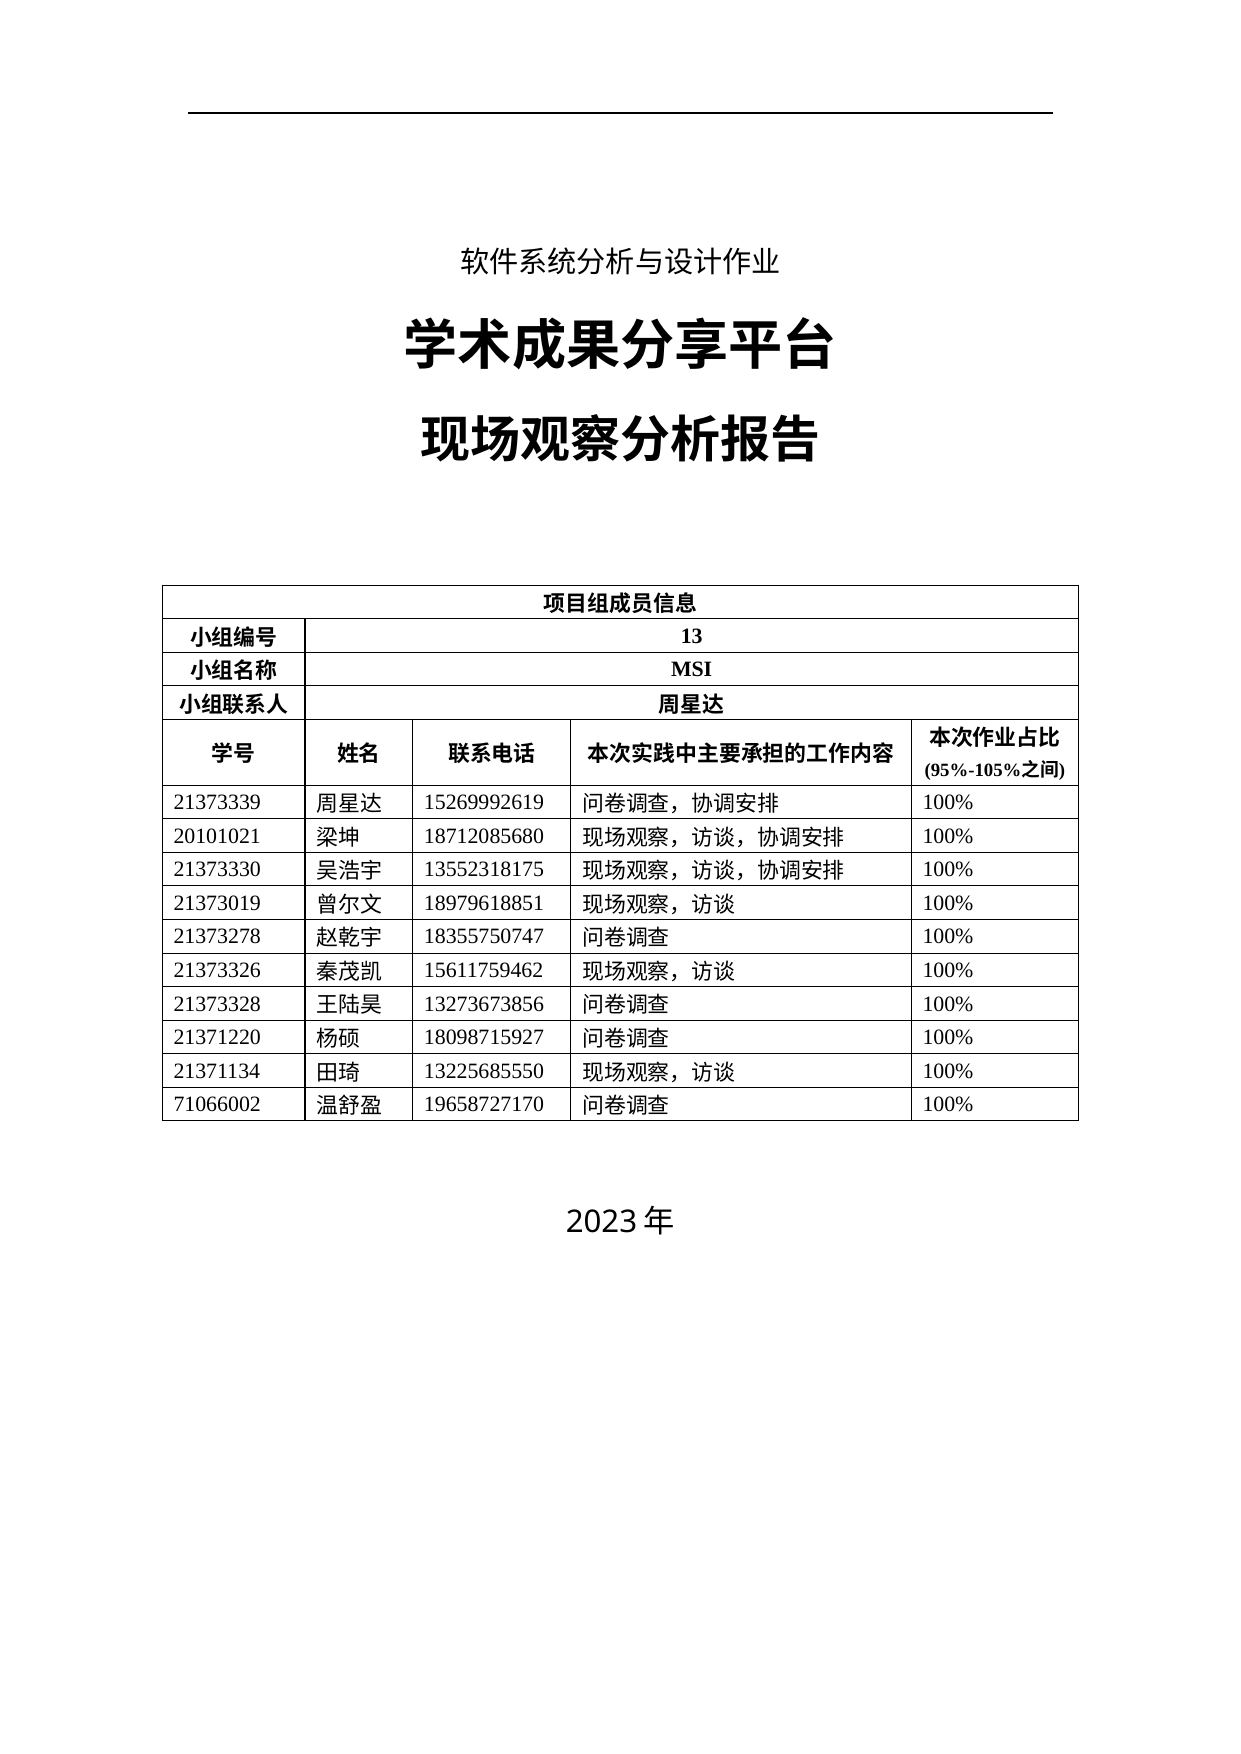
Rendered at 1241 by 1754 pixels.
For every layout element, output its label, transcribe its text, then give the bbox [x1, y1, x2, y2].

table_cell 现场观察，访谈，协调安排 [571, 853, 911, 885]
table_cell 13 [306, 619, 1078, 652]
table_cell 问卷调查 [571, 1021, 911, 1053]
table_cell 19658727170 [413, 1088, 570, 1120]
table_cell 21371134 [163, 1054, 304, 1087]
text 软件系统分析与设计作业 [187, 227, 1053, 292]
table_cell 18355750747 [413, 920, 570, 952]
text 学术成果分享平台 [187, 292, 1053, 389]
table_cell 21373278 [163, 920, 304, 952]
table_cell 21371220 [163, 1021, 304, 1053]
table_cell 18098715927 [413, 1021, 570, 1053]
table_cell 100% [912, 1054, 1078, 1087]
table_cell 小组编号 [163, 619, 304, 652]
table_cell 温舒盈 [306, 1088, 412, 1120]
table_cell 吴浩宇 [306, 853, 412, 885]
table_cell 100% [912, 1021, 1078, 1053]
table_cell 赵乾宇 [306, 920, 412, 952]
table_cell 周星达 [306, 686, 1078, 719]
table_cell MSI [306, 653, 1078, 685]
table_cell 现场观察，访谈，协调安排 [571, 819, 911, 852]
table_cell 21373339 [163, 786, 304, 818]
table_cell 小组名称 [163, 653, 304, 685]
table_cell 13273673856 [413, 987, 570, 1019]
table_header 项目组成员信息 [163, 586, 1078, 618]
table_cell 13225685550 [413, 1054, 570, 1087]
table_cell 21373330 [163, 853, 304, 885]
table_cell 18712085680 [413, 819, 570, 852]
table_cell 20101021 [163, 819, 304, 852]
table_cell 田琦 [306, 1054, 412, 1087]
table_cell 21373328 [163, 987, 304, 1019]
table_cell 王陆昊 [306, 987, 412, 1019]
table_cell 曾尔文 [306, 886, 412, 919]
table_cell 姓名 [306, 720, 412, 785]
table_cell 学号 [163, 720, 304, 785]
table_cell 100% [912, 853, 1078, 885]
table_cell 现场观察，访谈 [571, 886, 911, 919]
table_cell 100% [912, 786, 1078, 818]
table_cell 本次实践中主要承担的工作内容 [571, 720, 911, 785]
table_cell 100% [912, 920, 1078, 952]
table_cell 现场观察，访谈 [571, 954, 911, 986]
table_cell 21373019 [163, 886, 304, 919]
table_cell 问卷调查 [571, 987, 911, 1019]
table_cell 100% [912, 886, 1078, 919]
table_cell 问卷调查 [571, 920, 911, 952]
table_cell 18979618851 [413, 886, 570, 919]
table_cell 100% [912, 954, 1078, 986]
table_cell 联系电话 [413, 720, 570, 785]
table_cell 问卷调查，协调安排 [571, 786, 911, 818]
table_cell 秦茂凯 [306, 954, 412, 986]
table_cell 问卷调查 [571, 1088, 911, 1120]
table_cell 21373326 [163, 954, 304, 986]
table_cell 15611759462 [413, 954, 570, 986]
table_cell 71066002 [163, 1088, 304, 1120]
table_cell 小组联系人 [163, 686, 304, 719]
table_cell 本次作业占比 (95%-105%之间) [912, 720, 1078, 785]
table_cell 15269992619 [413, 786, 570, 818]
table_cell 100% [912, 819, 1078, 852]
table_cell 梁坤 [306, 819, 412, 852]
table_cell 现场观察，访谈 [571, 1054, 911, 1087]
table_cell 100% [912, 1088, 1078, 1120]
text 2023年 [187, 1186, 1053, 1251]
table_cell 周星达 [306, 786, 412, 818]
table_cell 13552318175 [413, 853, 570, 885]
table_cell 100% [912, 987, 1078, 1019]
text 现场观察分析报告 [187, 389, 1053, 487]
table_cell 杨硕 [306, 1021, 412, 1053]
